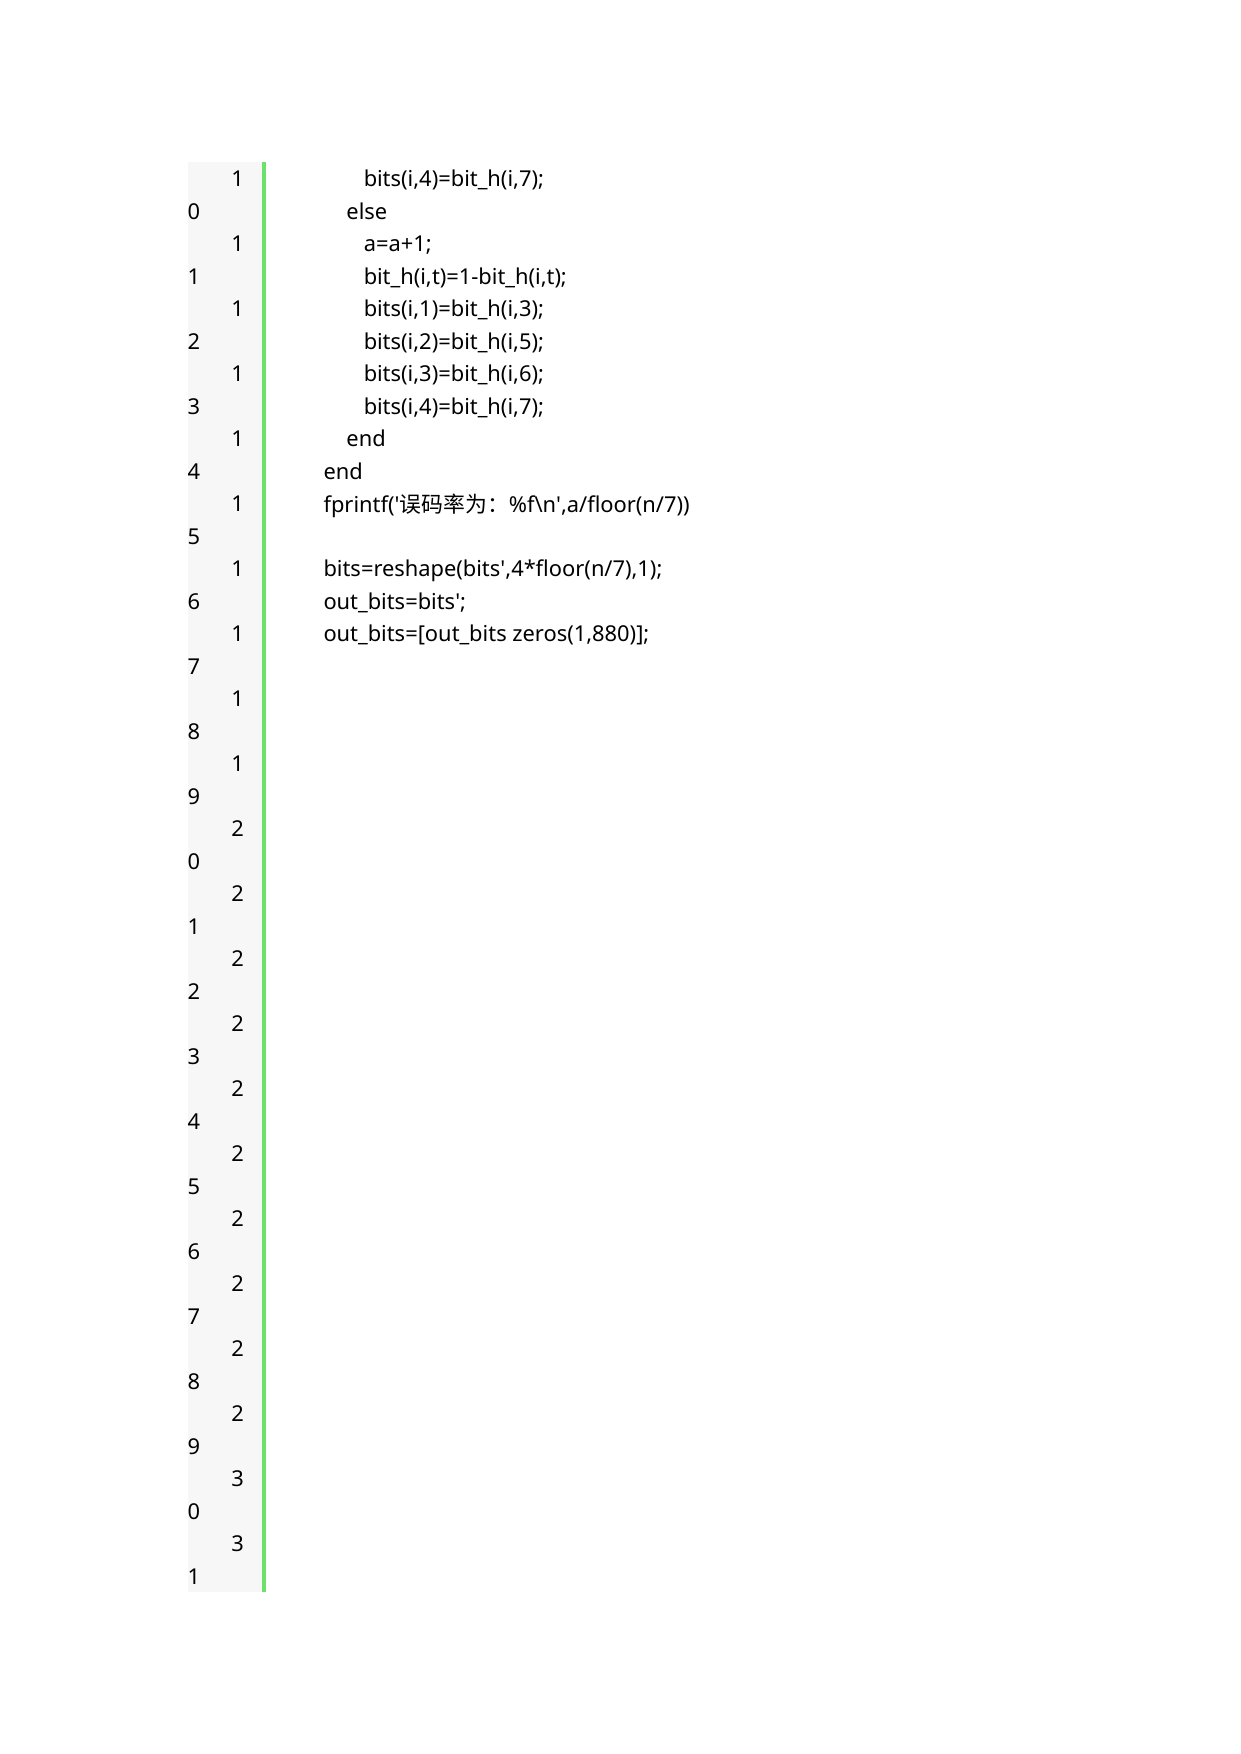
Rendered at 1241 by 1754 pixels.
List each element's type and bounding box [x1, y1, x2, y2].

table_header [266, 162, 1191, 1592]
table_header [188, 162, 262, 1592]
